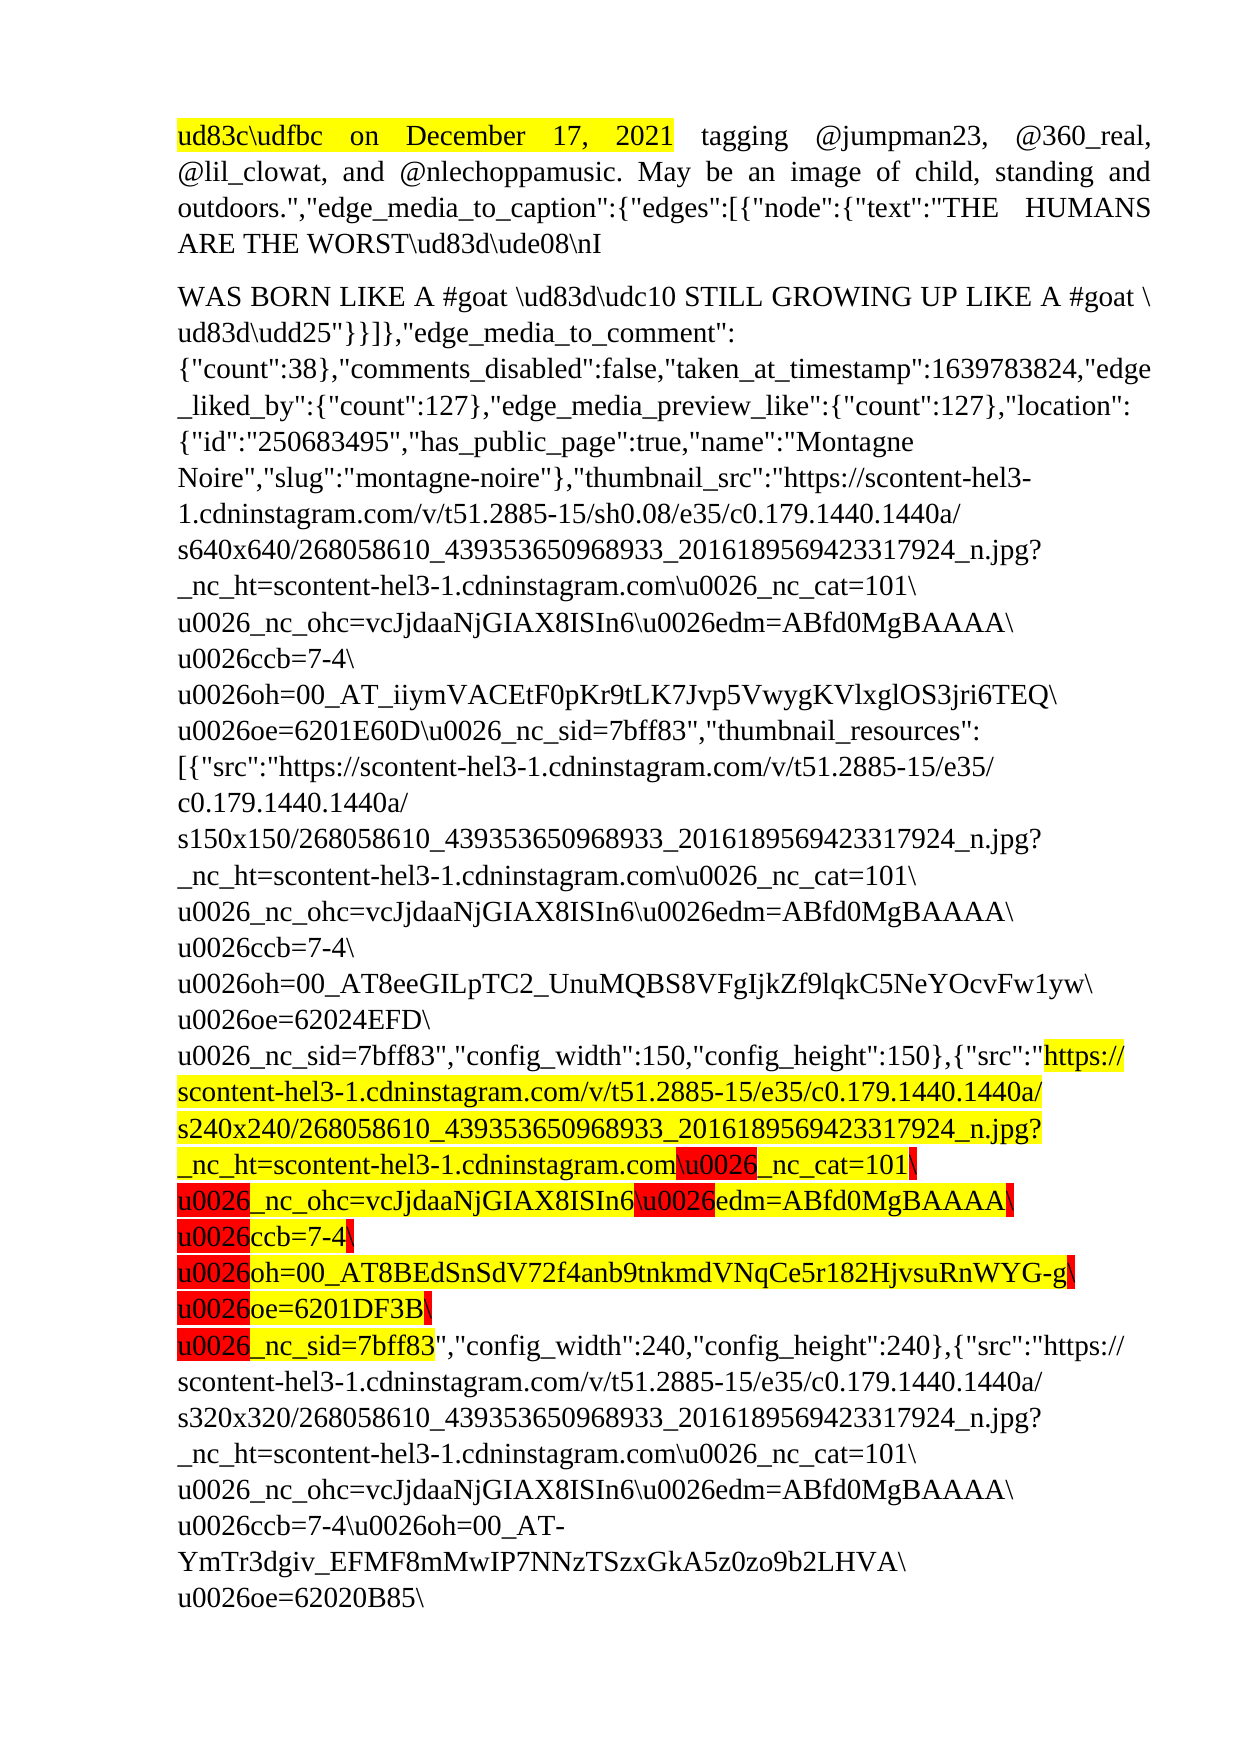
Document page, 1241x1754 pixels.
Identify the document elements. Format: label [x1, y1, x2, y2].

text [177, 118, 1152, 260]
text [177, 279, 1152, 1614]
